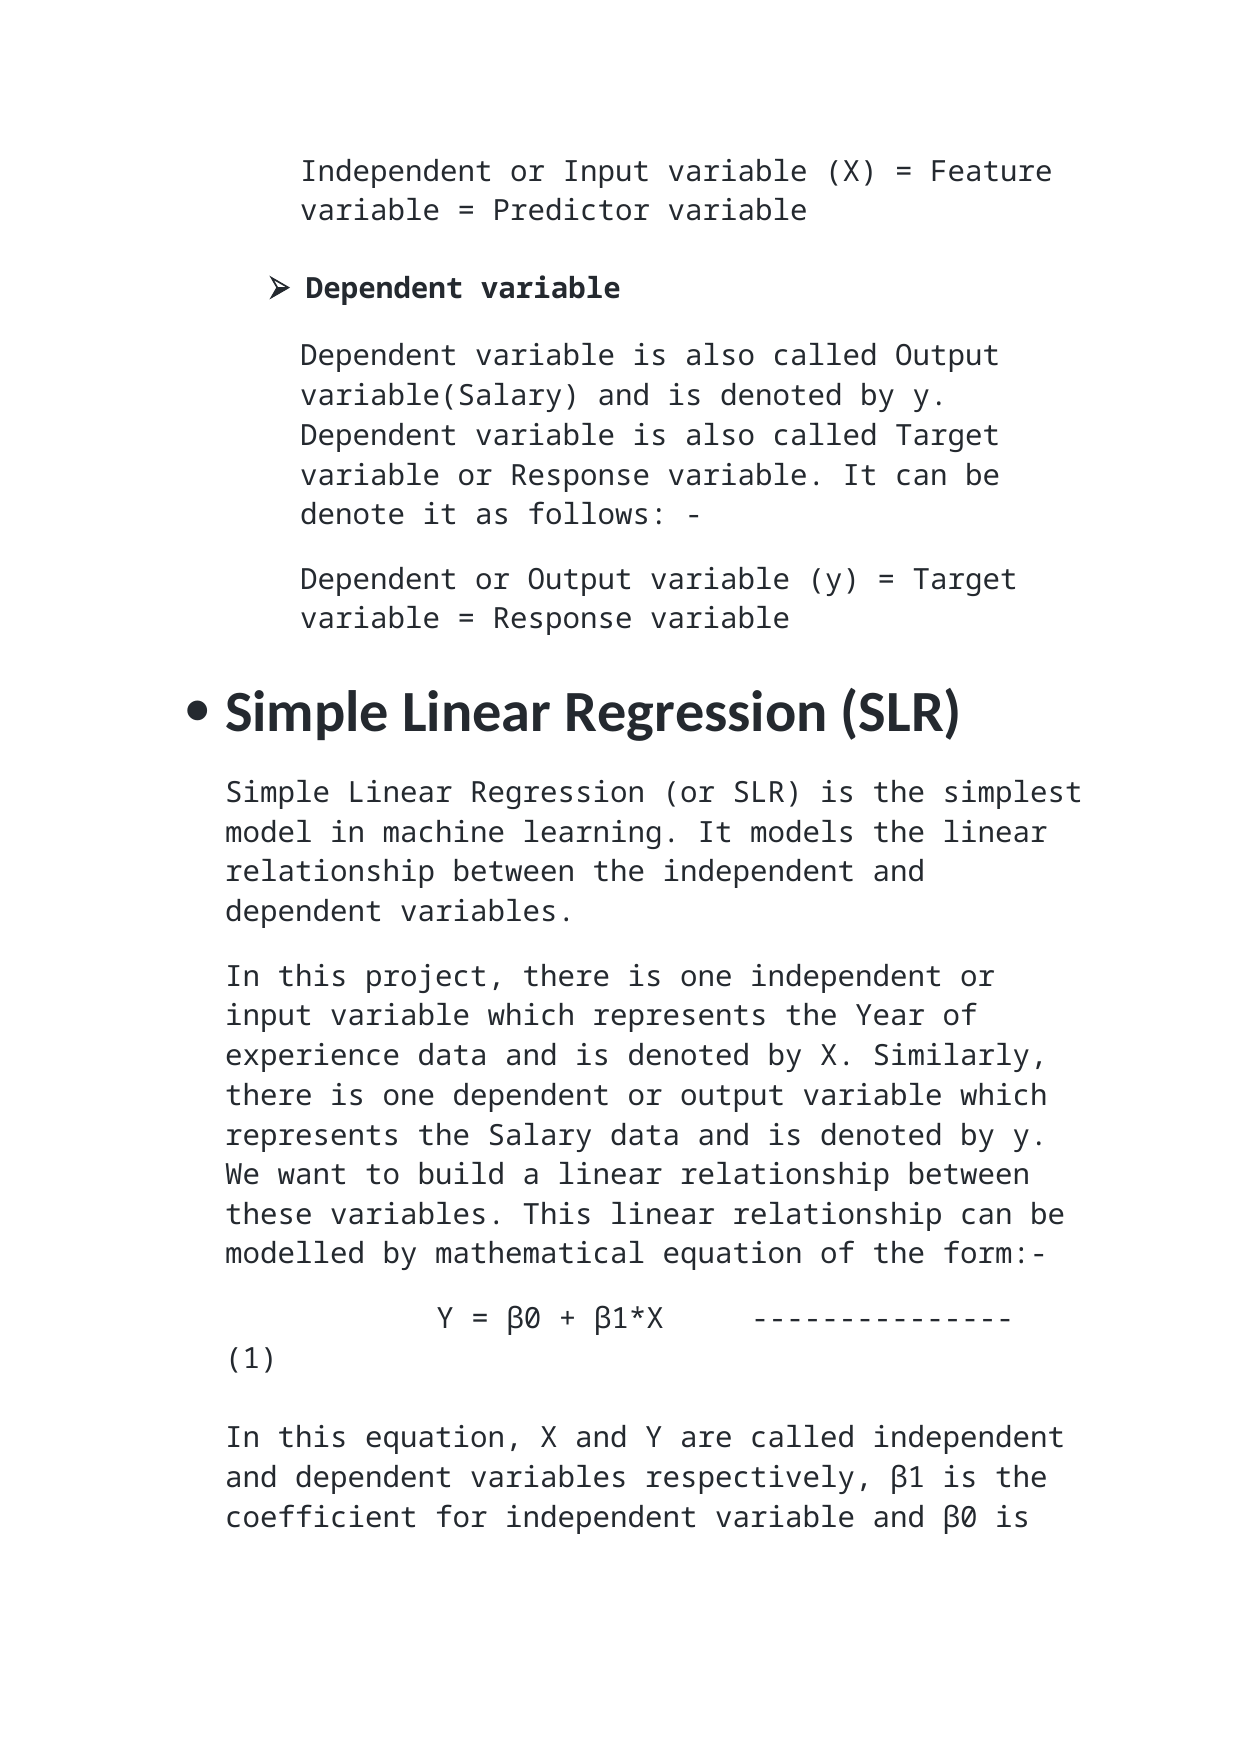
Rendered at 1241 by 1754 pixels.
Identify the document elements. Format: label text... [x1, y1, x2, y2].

text Dependent variable is also called Output variable(Salary) and is denoted by y. Dependent variable is also called Target variable or Response variable. It can be denote it as follows: - [300, 335, 1090, 533]
text Dependent or Output variable (y) = Target variable = Response variable [300, 558, 1090, 637]
subtitle Dependent variable [268, 267, 1090, 307]
text Y = β0 + β1*X --------------- (1) [225, 1297, 1090, 1377]
text Independent or Input variable (X) = Feature variable = Predictor variable [300, 150, 1090, 229]
text In this project, there is one independent or input variable which represents the Year of experience data and is denoted by X. Similarly, there is one dependent or output variable which represents the Salary data and is denoted by y. We want to build a linear relationship between these variables. This linear relationship can be modelled by mathematical equation of the form:- [225, 955, 1090, 1272]
text Simple Linear Regression (or SLR) is the simplest model in machine learning. It models the linear relationship between the independent and dependent variables. [225, 771, 1090, 930]
subtitle Simple Linear Regression (SLR) [187, 675, 1090, 746]
